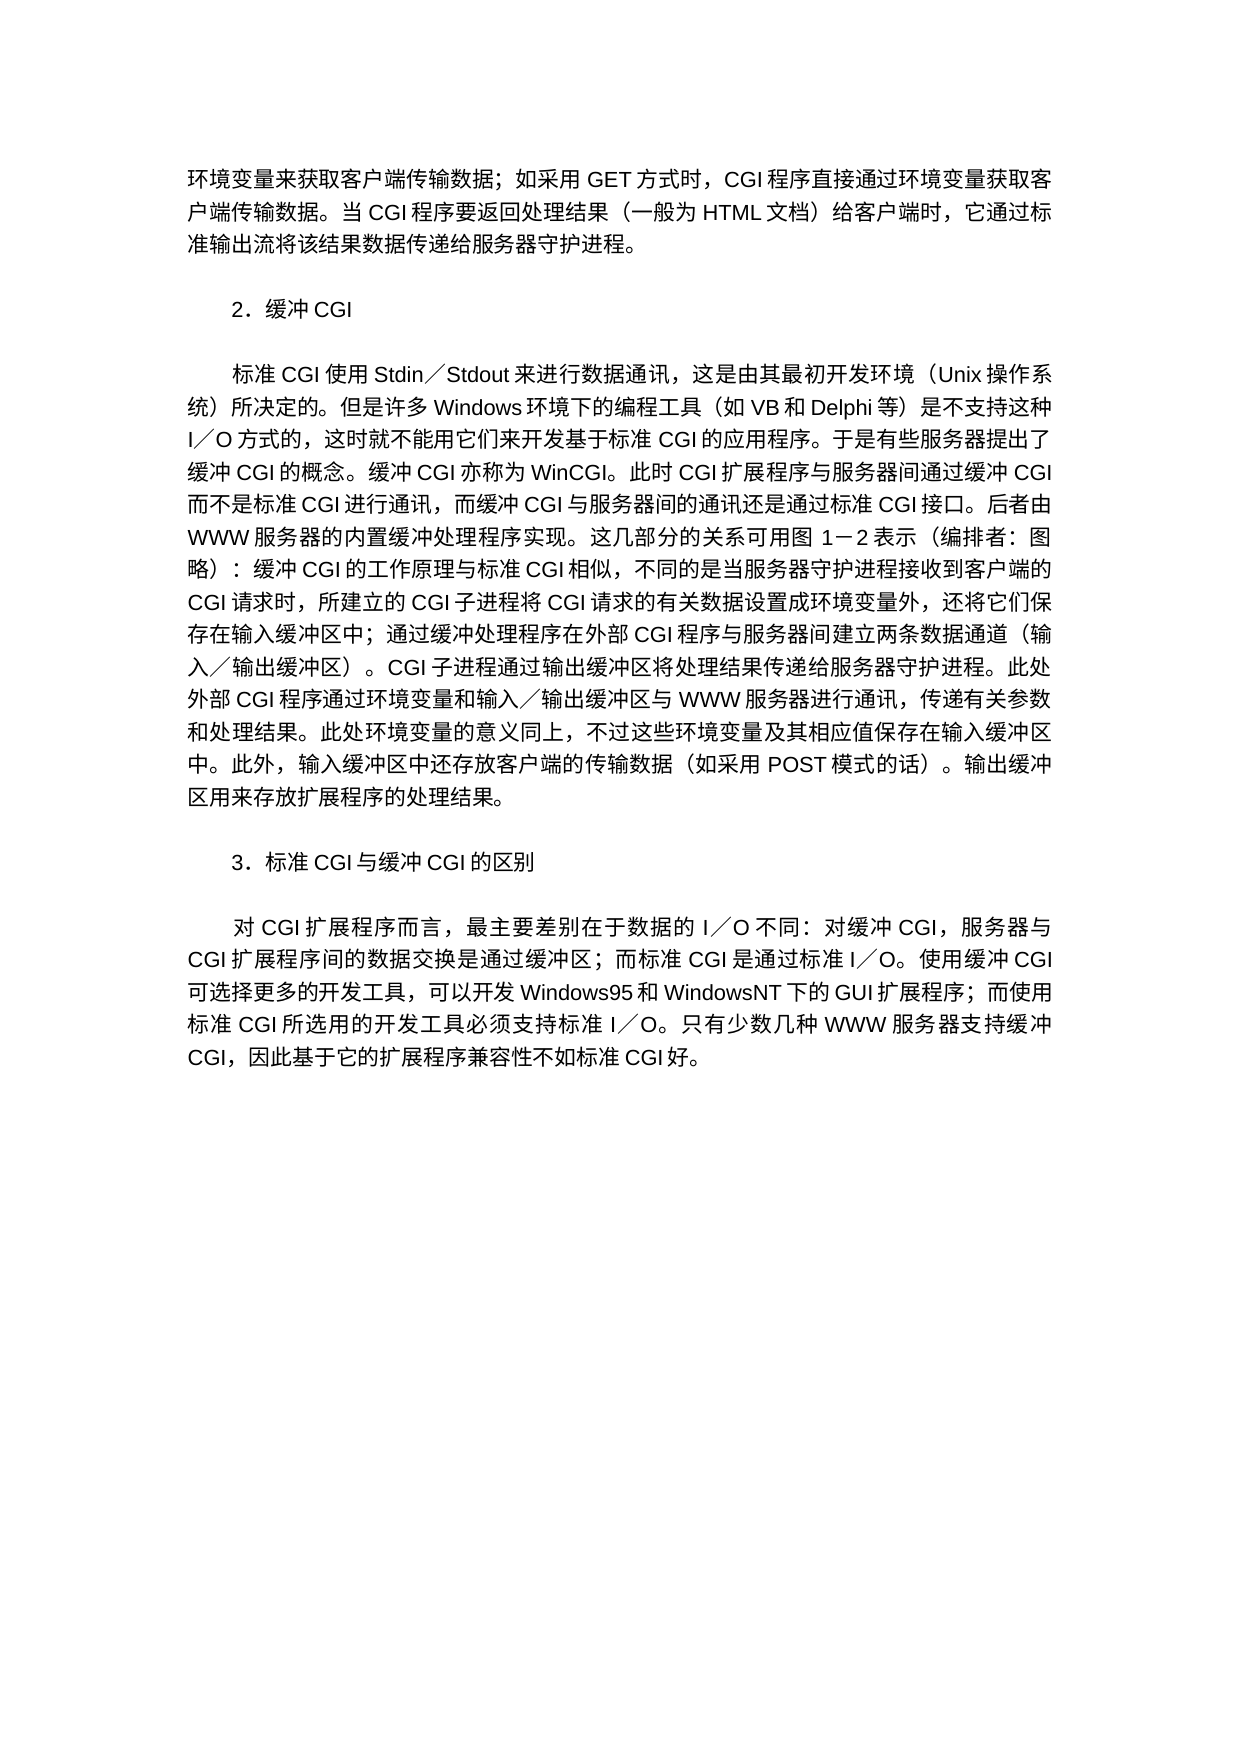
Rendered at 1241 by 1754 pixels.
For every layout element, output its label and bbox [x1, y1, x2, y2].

text [187, 162, 1053, 1072]
